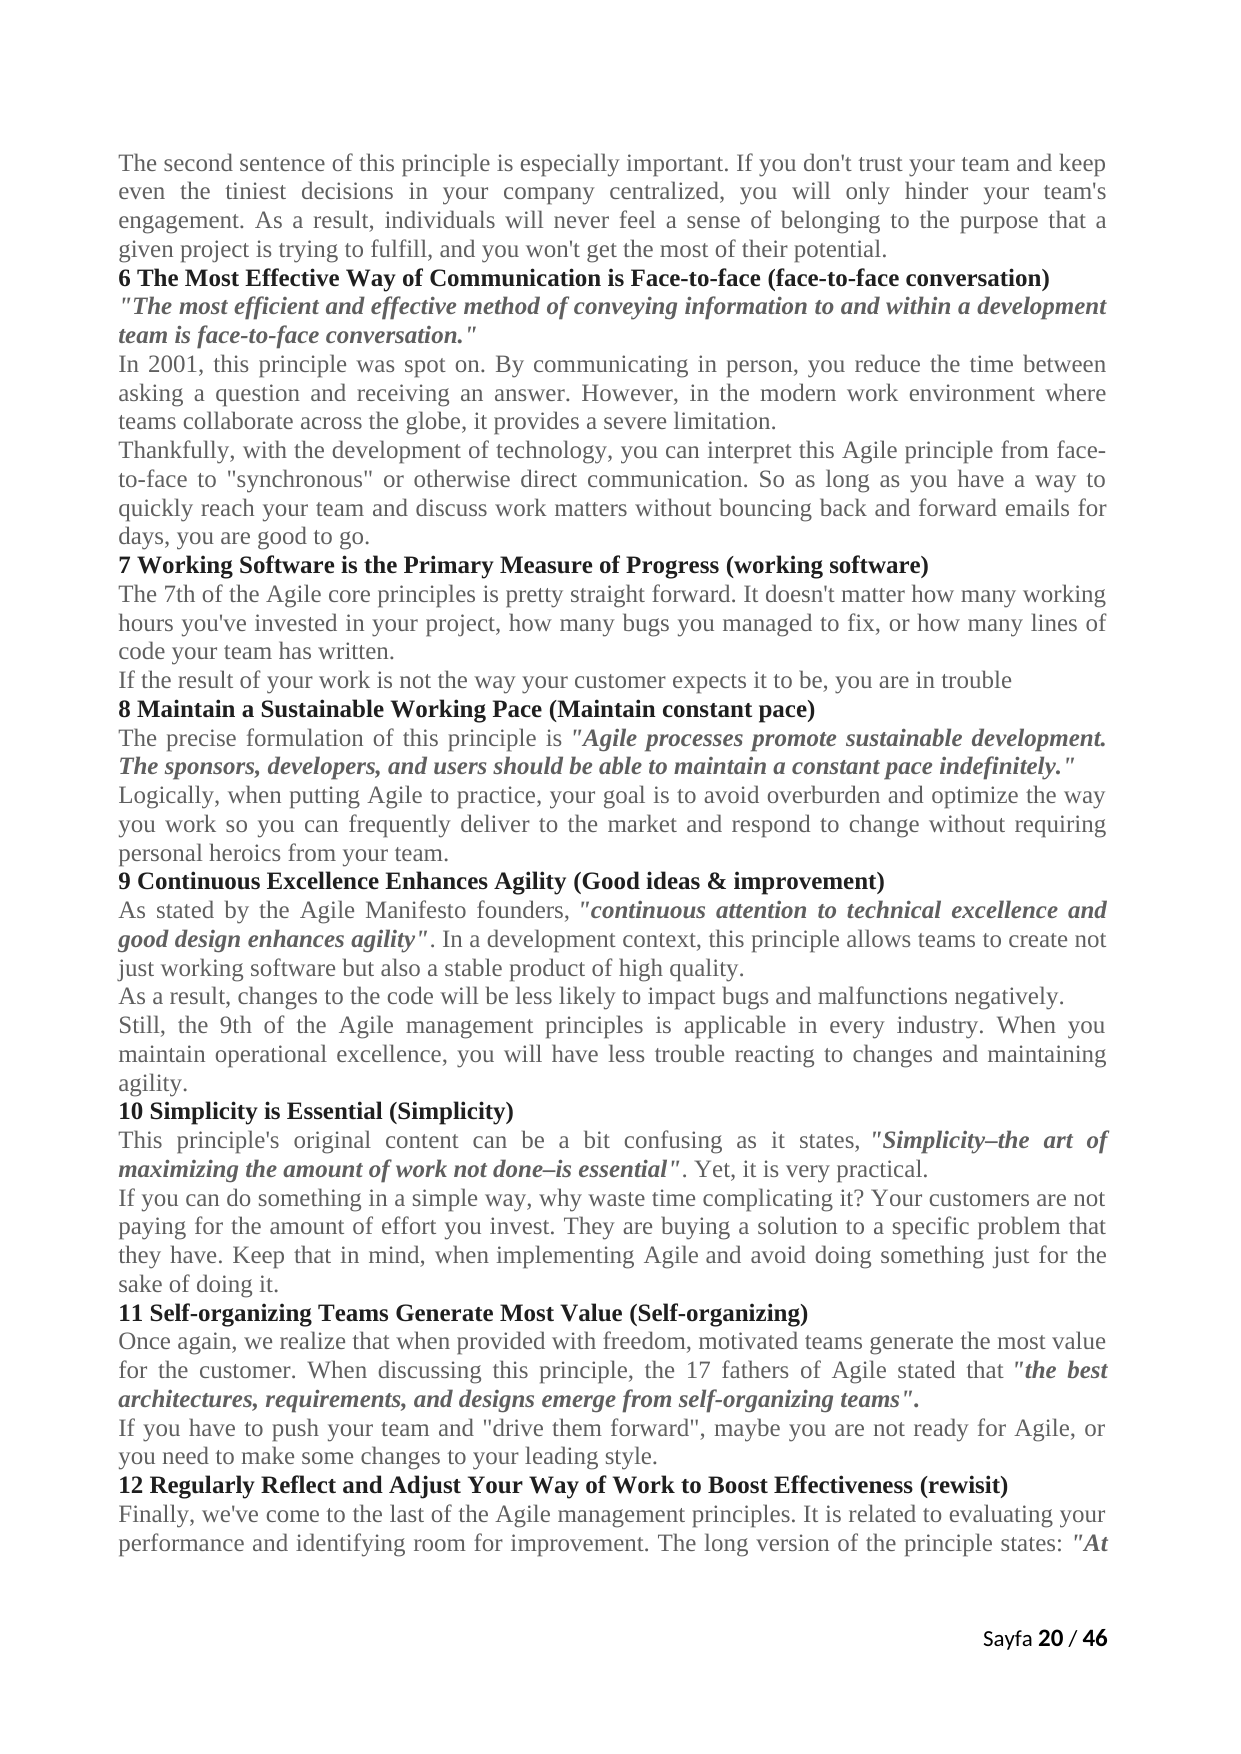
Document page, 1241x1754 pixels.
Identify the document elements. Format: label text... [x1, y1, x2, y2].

text 6 The Most Effective Way of Communication is Face-to-face (face-to-face conversation) [118, 263, 1107, 291]
text The 7th of the Agile core principles is pretty straight forward. It doesn't matter how many working hours you've invested in your project, how many bugs you managed to fix, or how many lines of code your team has written. [118, 579, 1107, 665]
text In 2001, this principle was spot on. By communicating in person, you reduce the time between asking a question and receiving an answer. However, in the modern work environment where teams collaborate across the globe, it provides a severe limitation. [118, 349, 1107, 435]
text If the result of your work is not the way your customer expects it to be, you are in trouble [118, 665, 1107, 694]
text Still, the 9th of the Agile management principles is applicable in every industry. When you maintain operational excellence, you will have less trouble reacting to changes and maintaining agility. [118, 1010, 1107, 1096]
text 9 Continuous Excellence Enhances Agility (Good ideas & improvement) [118, 866, 1107, 895]
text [118, 1499, 1107, 1556]
text Once again, we realize that when provided with freedom, motivated teams generate the most value for the customer. When discussing this principle, the 17 fathers of Agile stated that "the best architectures, requirements, and designs emerge from self-organizing teams". [118, 1326, 1107, 1413]
text 7 Working Software is the Primary Measure of Progress (working software) [118, 550, 1107, 579]
text 8 Maintain a Sustainable Working Pace (Maintain constant pace) [118, 694, 1107, 723]
text Thankfully, with the development of technology, you can interpret this Agile principle from face-to-face to "synchronous" or otherwise direct communication. So as long as you have a way to quickly reach your team and discuss work matters without bouncing back and forward emails for days, you are good to go. [118, 435, 1107, 550]
text This principle's original content can be a bit confusing as it states, "Simplicity–the art of maximizing the amount of work not done–is essential". Yet, it is very practical. [118, 1125, 1107, 1183]
text "The most efficient and effective method of conveying information to and within a development team is face-to-face conversation." [118, 291, 1107, 349]
text If you have to push your team and "drive them forward", maybe you are not ready for Agile, or you need to make some changes to your leading style. [118, 1413, 1107, 1470]
text The second sentence of this principle is especially important. If you don't trust your team and keep even the tiniest decisions in your company centralized, you will only hinder your team's engagement. As a result, individuals will never feel a sense of belonging to the purpose that a given project is trying to fulfill, and you won't get the most of their potential. [118, 148, 1107, 263]
text As a result, changes to the code will be less likely to impact bugs and malfunctions negatively. [118, 981, 1107, 1010]
text If you can do something in a simple way, why waste time complicating it? Your customers are not paying for the amount of effort you invest. They are buying a solution to a specific problem that they have. Keep that in mind, when implementing Agile and avoid doing something just for the sake of doing it. [118, 1183, 1107, 1298]
text As stated by the Agile Manifesto founders, "continuous attention to technical excellence and good design enhances agility". In a development context, this principle allows teams to create not just working software but also a stable product of high quality. [118, 895, 1107, 981]
text The precise formulation of this principle is "Agile processes promote sustainable development. The sponsors, developers, and users should be able to maintain a constant pace indefinitely." [118, 723, 1107, 780]
text 12 Regularly Reflect and Adjust Your Way of Work to Boost Effectiveness (rewisit) [118, 1470, 1107, 1499]
text 11 Self-organizing Teams Generate Most Value (Self-organizing) [118, 1298, 1107, 1326]
text 10 Simplicity is Essential (Simplicity) [118, 1096, 1107, 1125]
text Logically, when putting Agile to practice, your goal is to avoid overburden and optimize the way you work so you can frequently deliver to the market and respond to change without requiring personal heroics from your team. [118, 780, 1107, 866]
